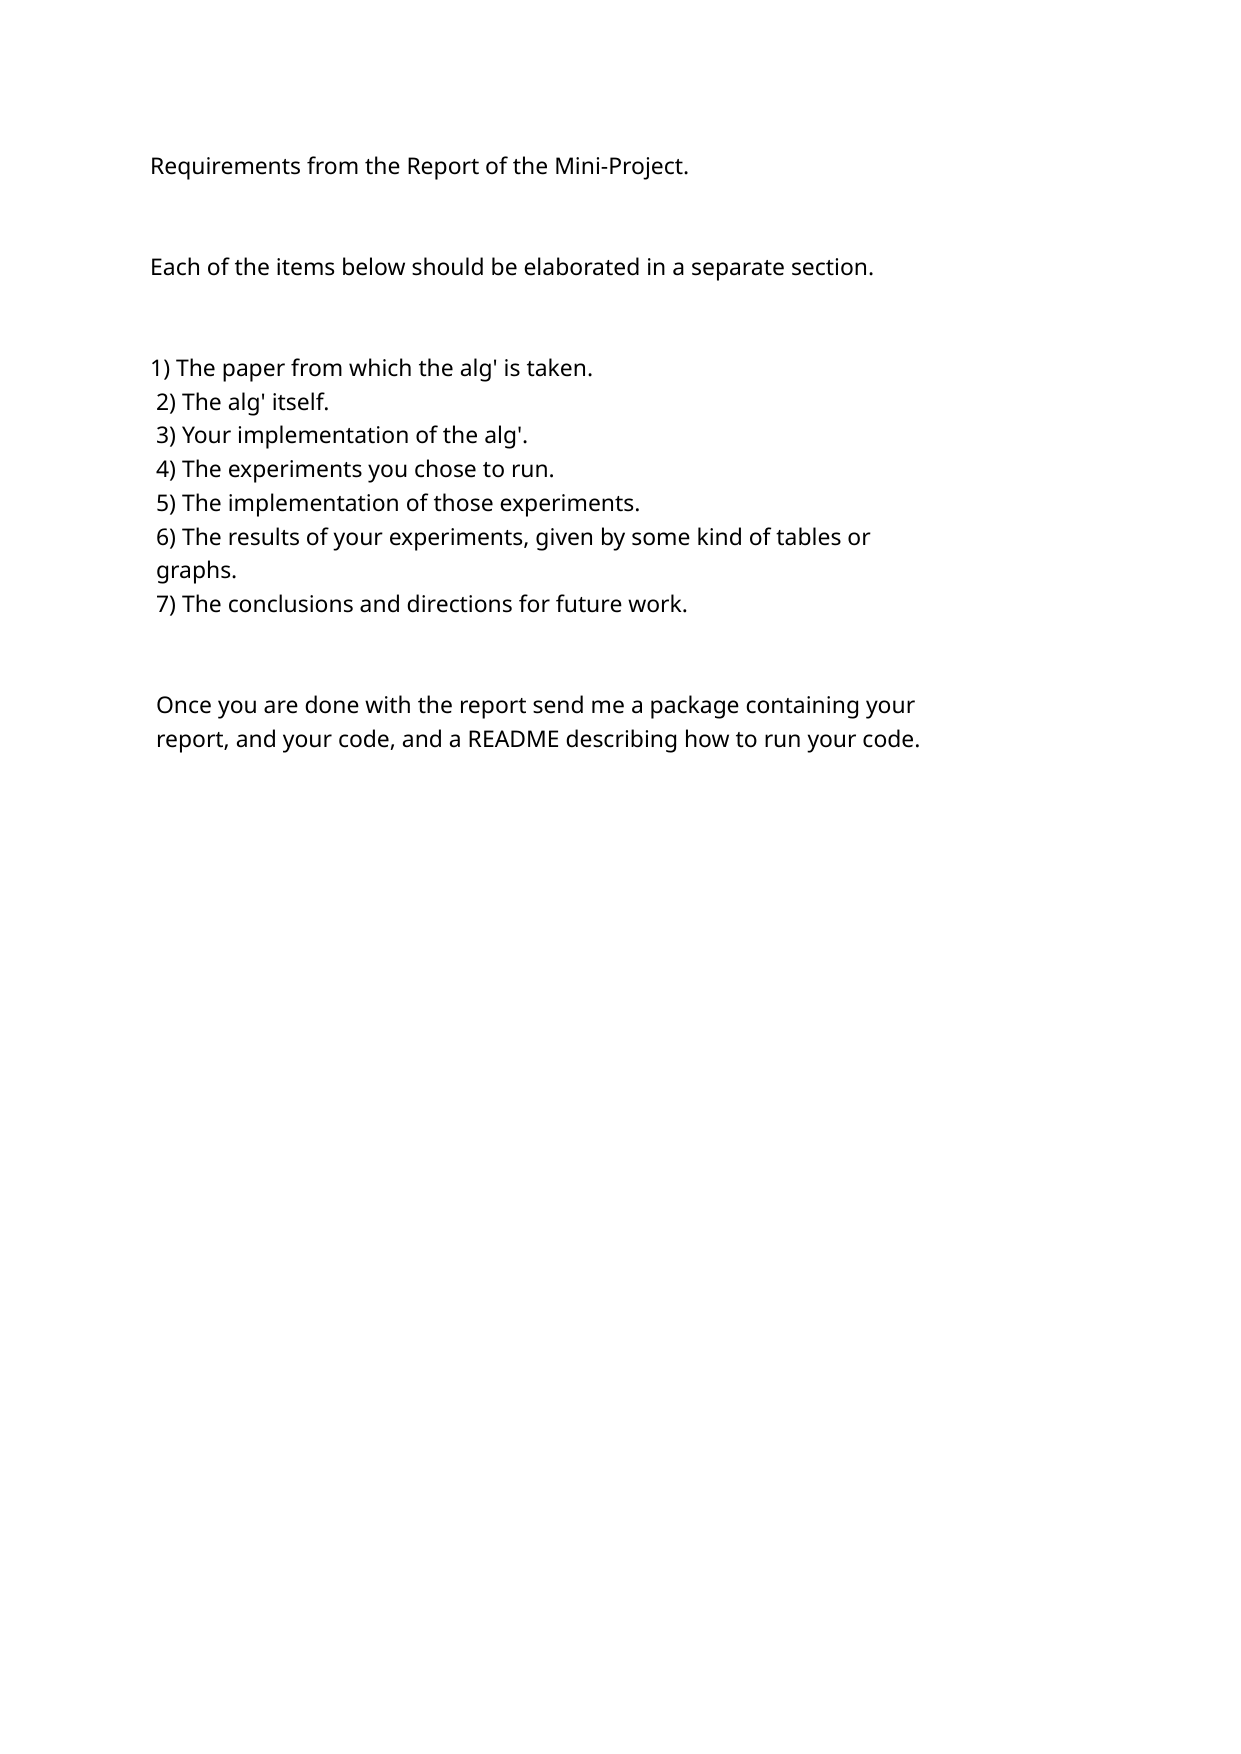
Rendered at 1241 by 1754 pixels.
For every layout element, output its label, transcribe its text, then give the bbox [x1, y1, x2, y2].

text 1) The paper from which the alg' is taken. 2) The alg' itself. 3) Your implementation of the alg'. 4) The experiments you chose to run. 5) The implementation of those experiments. 6) The results of your experiments, given by some kind of tables or graphs. 7) The conclusions and directions for future work. Once you are done with the report send me a package containing your report, and your code, and a README describing how to run your code. [150, 352, 1090, 754]
text Each of the items below should be elaborated in a separate section. [150, 251, 1090, 282]
text Requirements from the Report of the Mini-Project. [150, 150, 1090, 181]
